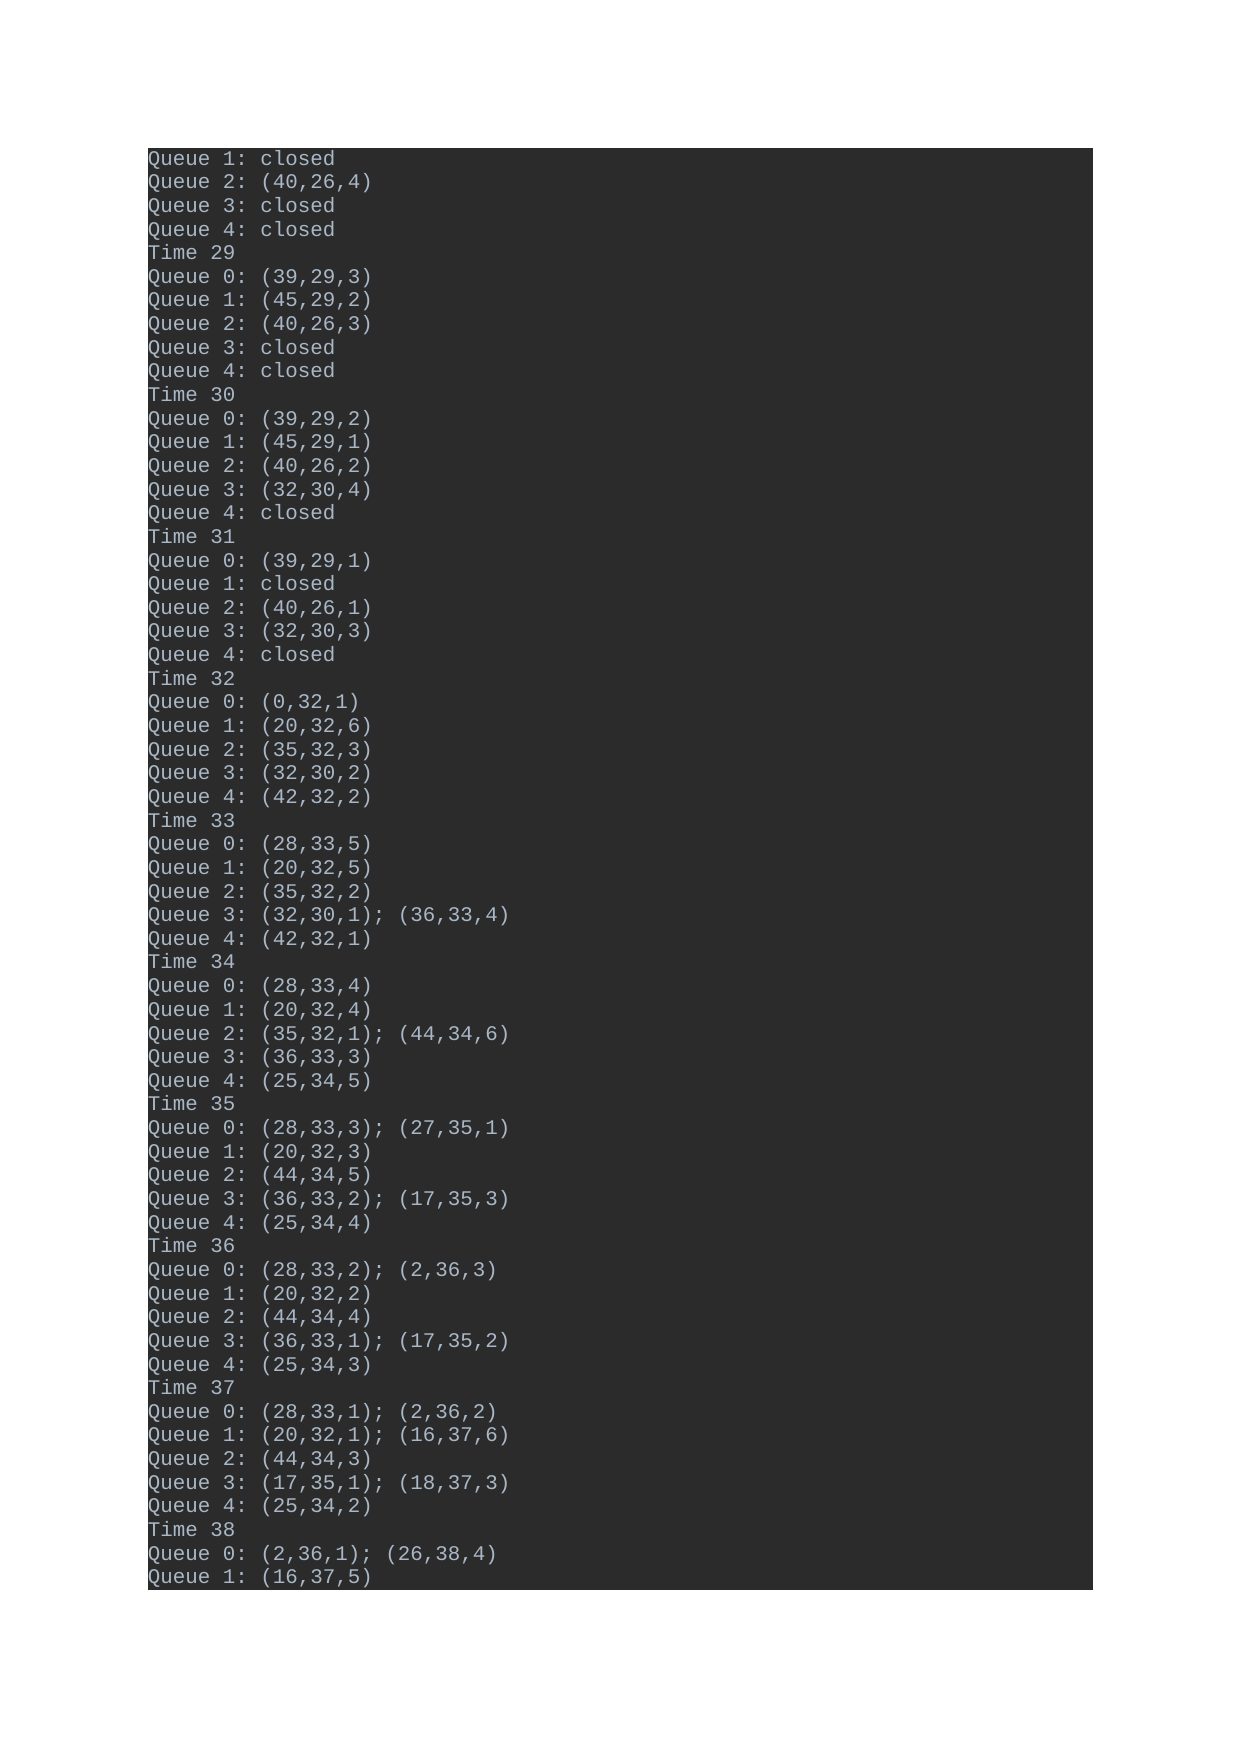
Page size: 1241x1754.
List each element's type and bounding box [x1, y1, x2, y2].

text [148, 148, 1093, 1590]
